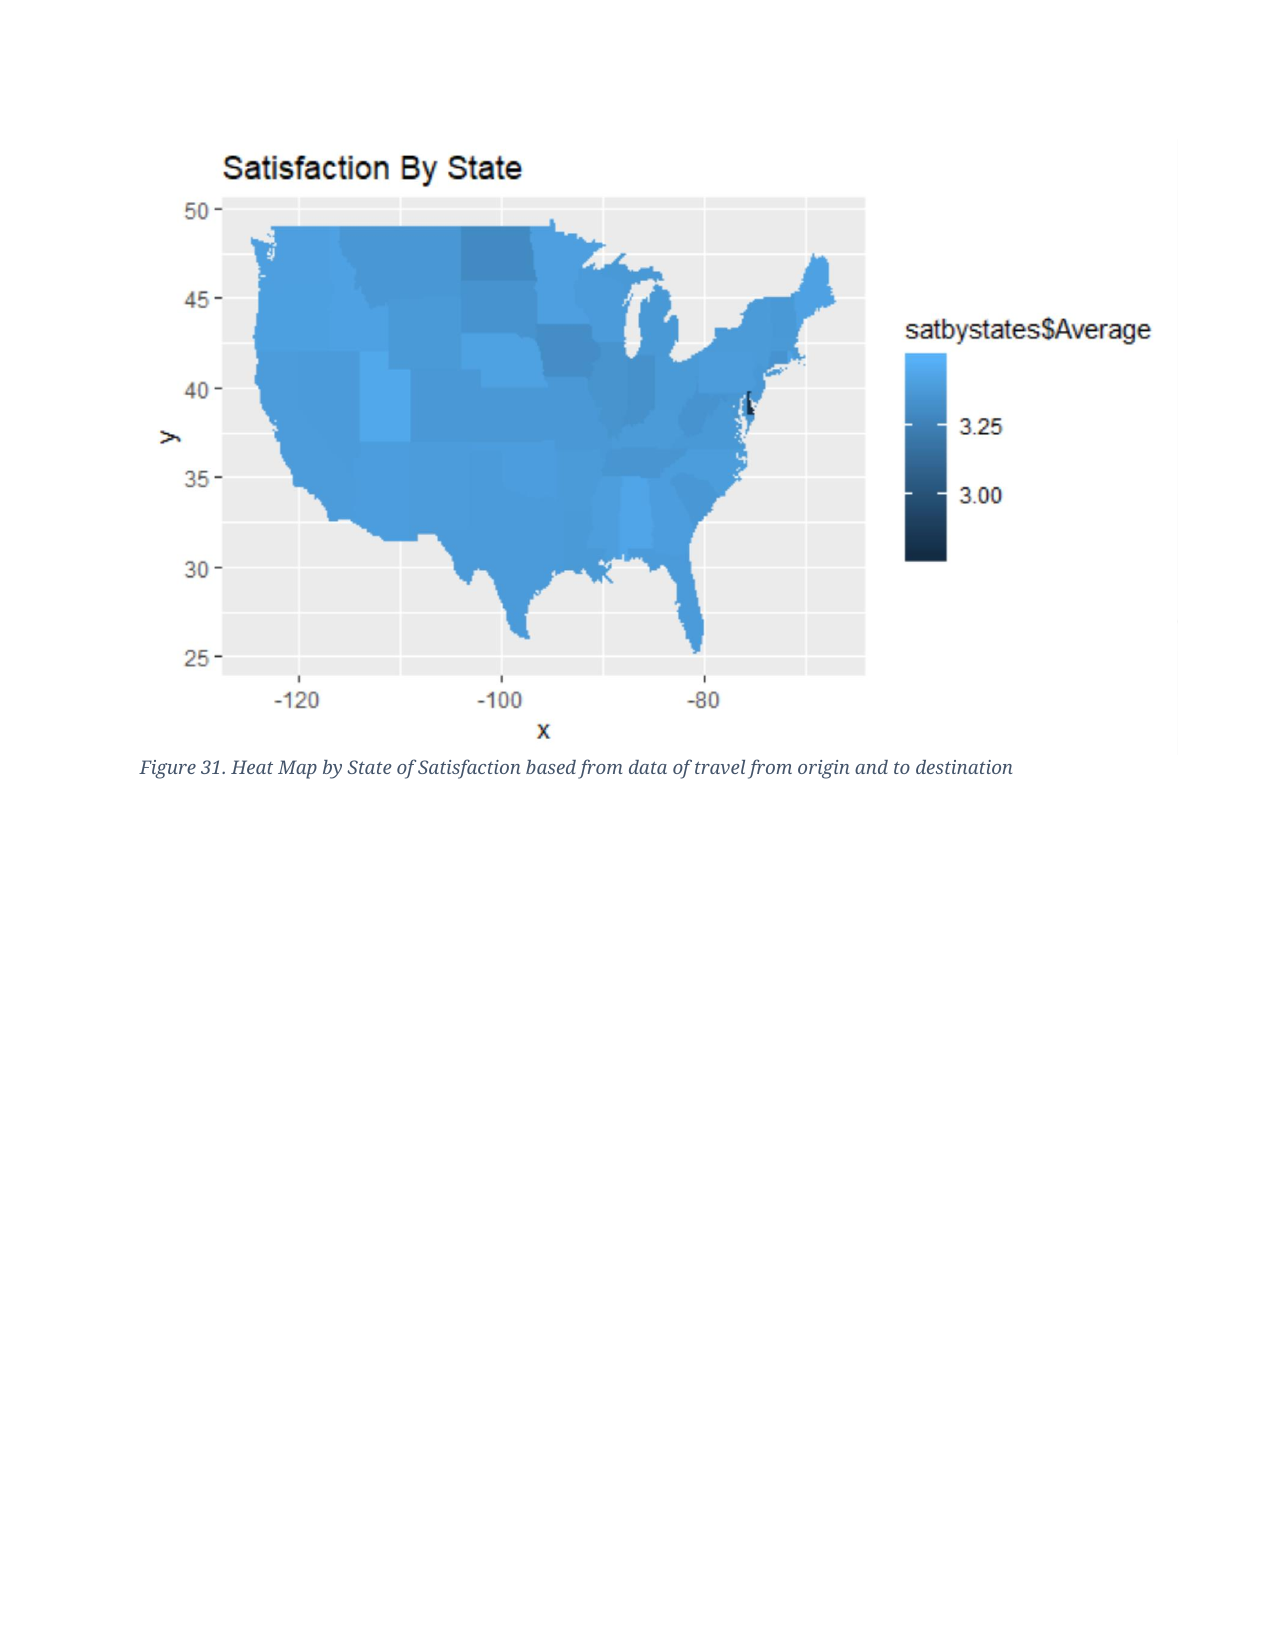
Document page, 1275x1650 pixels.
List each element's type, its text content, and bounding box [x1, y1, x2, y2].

picture [139, 139, 1178, 755]
